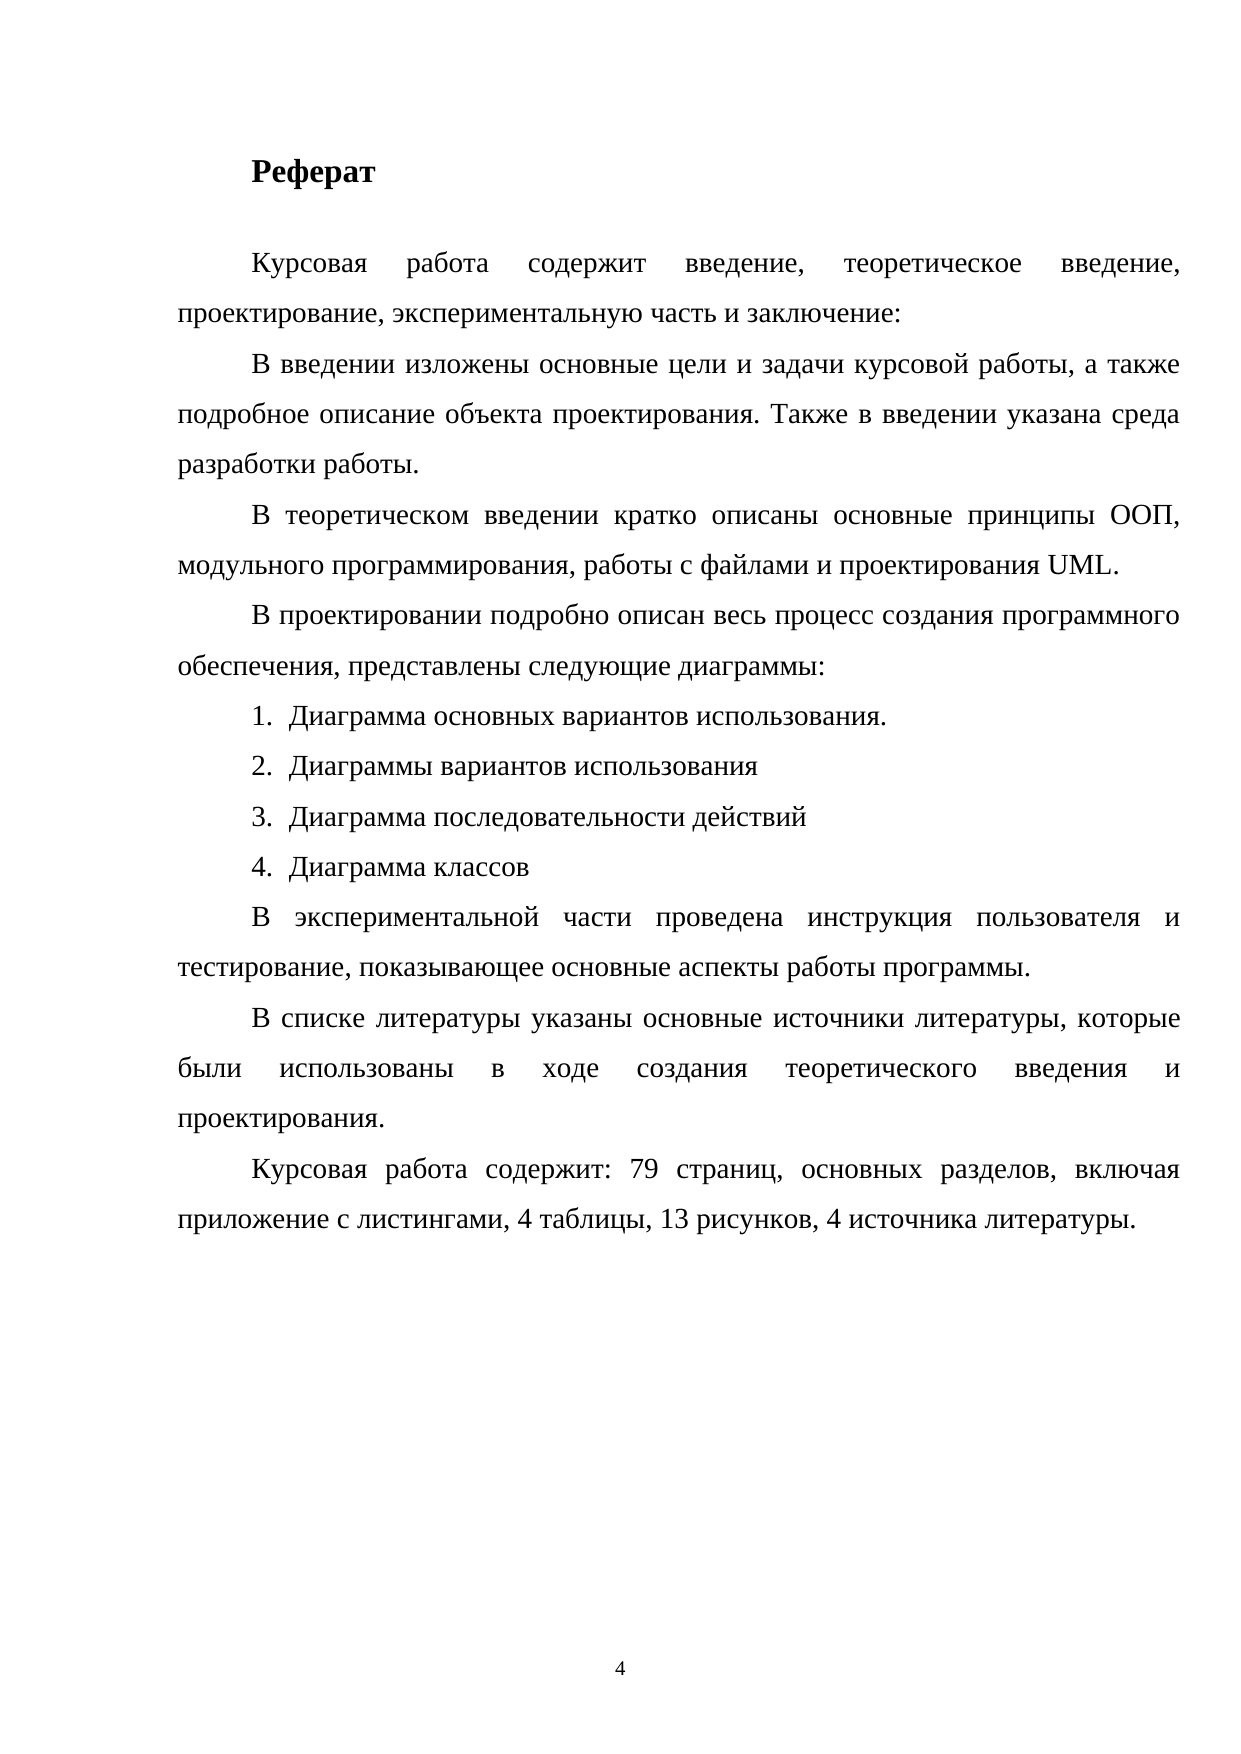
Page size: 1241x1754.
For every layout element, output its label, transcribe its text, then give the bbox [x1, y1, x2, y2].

text Курсовая работа содержит: 79 страниц, основных разделов, включая приложение с листингами, 4 таблицы, 13 рисунков, 4 источника литературы. [177, 1151, 1181, 1235]
text В теоретическом введении кратко описаны основные принципы ООП, модульного программирования, работы с файлами и проектирования UML. [177, 497, 1181, 581]
list Диаграммы вариантов использования [251, 748, 1181, 782]
text В проектировании подробно описан весь процесс создания программного обеспечения, представлены следующие диаграммы: [177, 597, 1181, 681]
subtitle Реферат [177, 152, 1181, 190]
list Диаграмма последовательности действий [251, 799, 1181, 832]
text В экспериментальной части проведена инструкция пользователя и тестирование, показывающее основные аспекты работы программы. [177, 899, 1181, 983]
text Курсовая работа содержит введение, теоретическое введение, проектирование, экспериментальную часть и заключение: [177, 245, 1181, 329]
text В списке литературы указаны основные источники литературы, которые были использованы в ходе создания теоретического введения и проектирования. [177, 1000, 1181, 1134]
list Диаграмма основных вариантов использования. [251, 698, 1181, 732]
text В введении изложены основные цели и задачи курсовой работы, а также подробное описание объекта проектирования. Также в введении указана среда разработки работы. [177, 346, 1181, 480]
list Диаграмма классов [251, 849, 1181, 882]
